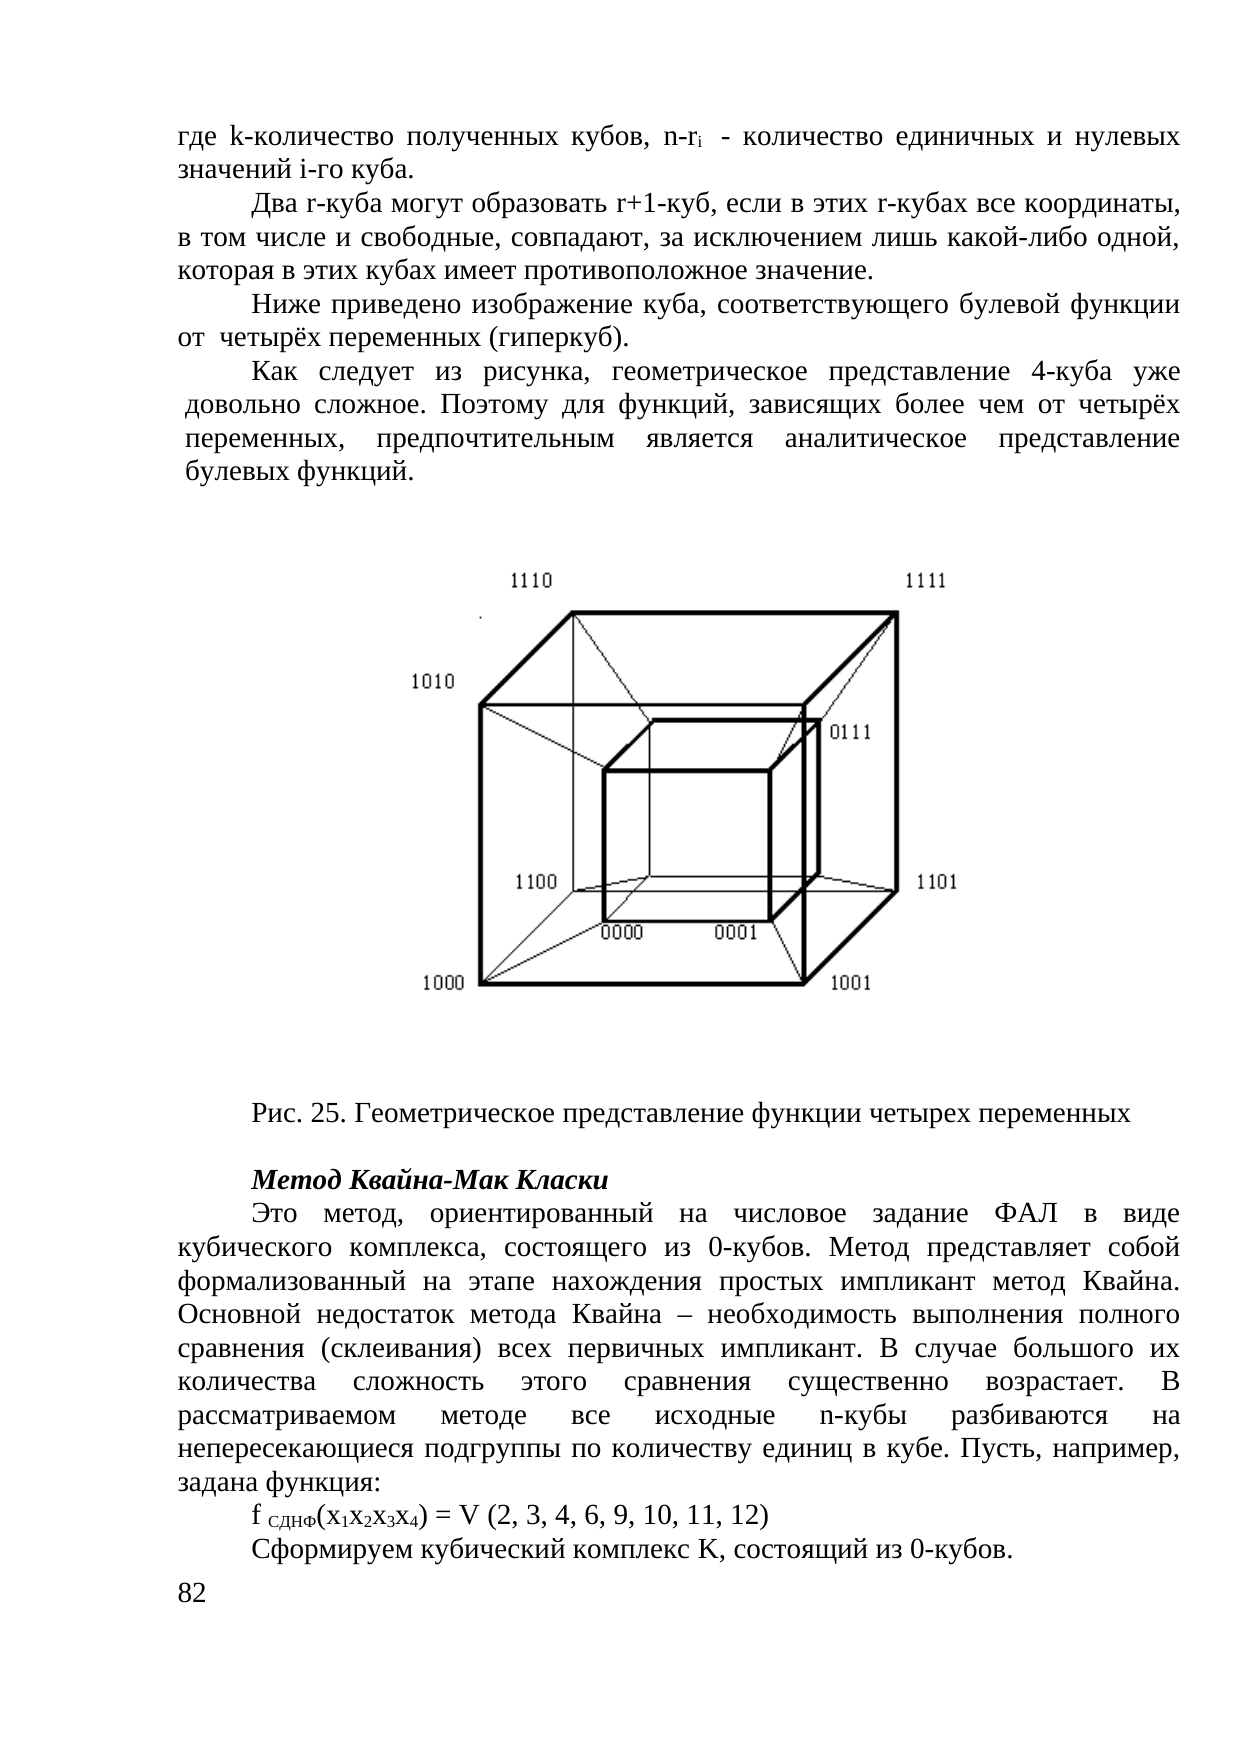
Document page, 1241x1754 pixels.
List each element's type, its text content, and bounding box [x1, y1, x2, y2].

subtitle Метод Квайна-Мак Класки [177, 1162, 1181, 1196]
text где k-количество полученных кубов, n-ri - количество единичных и нулевых значений i-го куба. [177, 118, 1181, 185]
text Сформируем кубический комплекс K, состоящий из 0-кубов. [185, 1531, 1181, 1564]
picture [402, 566, 965, 995]
text Как следует из рисунка, геометрическое представление 4-куба уже довольно сложное. Поэтому для функций, зависящих более чем от четырёх переменных, предпочтительным является аналитическое представление булевых функций. [185, 353, 1181, 487]
text Ниже приведено изображение куба, соответствующего булевой функции от четырёх переменных (гиперкуб). [177, 286, 1181, 353]
text Два r-куба могут образовать r+1-куб, если в этих r-кубах все координаты, в том числе и свободные, совпадают, за исключением лишь какой-либо одной, которая в этих кубах имеет противоположное значение. [177, 185, 1181, 286]
text Это метод, ориентированный на числовое задание ФАЛ в виде кубического комплекса, состоящего из 0-кубов. Метод представляет собой формализованный на этапе нахождения простых импликант метод Квайна. Основной недостаток метода Квайна – необходимость выполнения полного сравнения (склеивания) всех первичных импликант. В случае большого их количества сложность этого сравнения существенно возрастает. В рассматриваемом методе все исходные n-кубы разбиваются на непересекающиеся подгруппы по количеству единиц в кубе. Пусть, например, задана функция: [177, 1196, 1181, 1497]
text Рис. 25. Геометрическое представление функции четырех переменных [185, 1095, 1181, 1128]
text f СДНФ(x1x2x3x4) = V (2, 3, 4, 6, 9, 10, 11, 12) [177, 1497, 1181, 1531]
